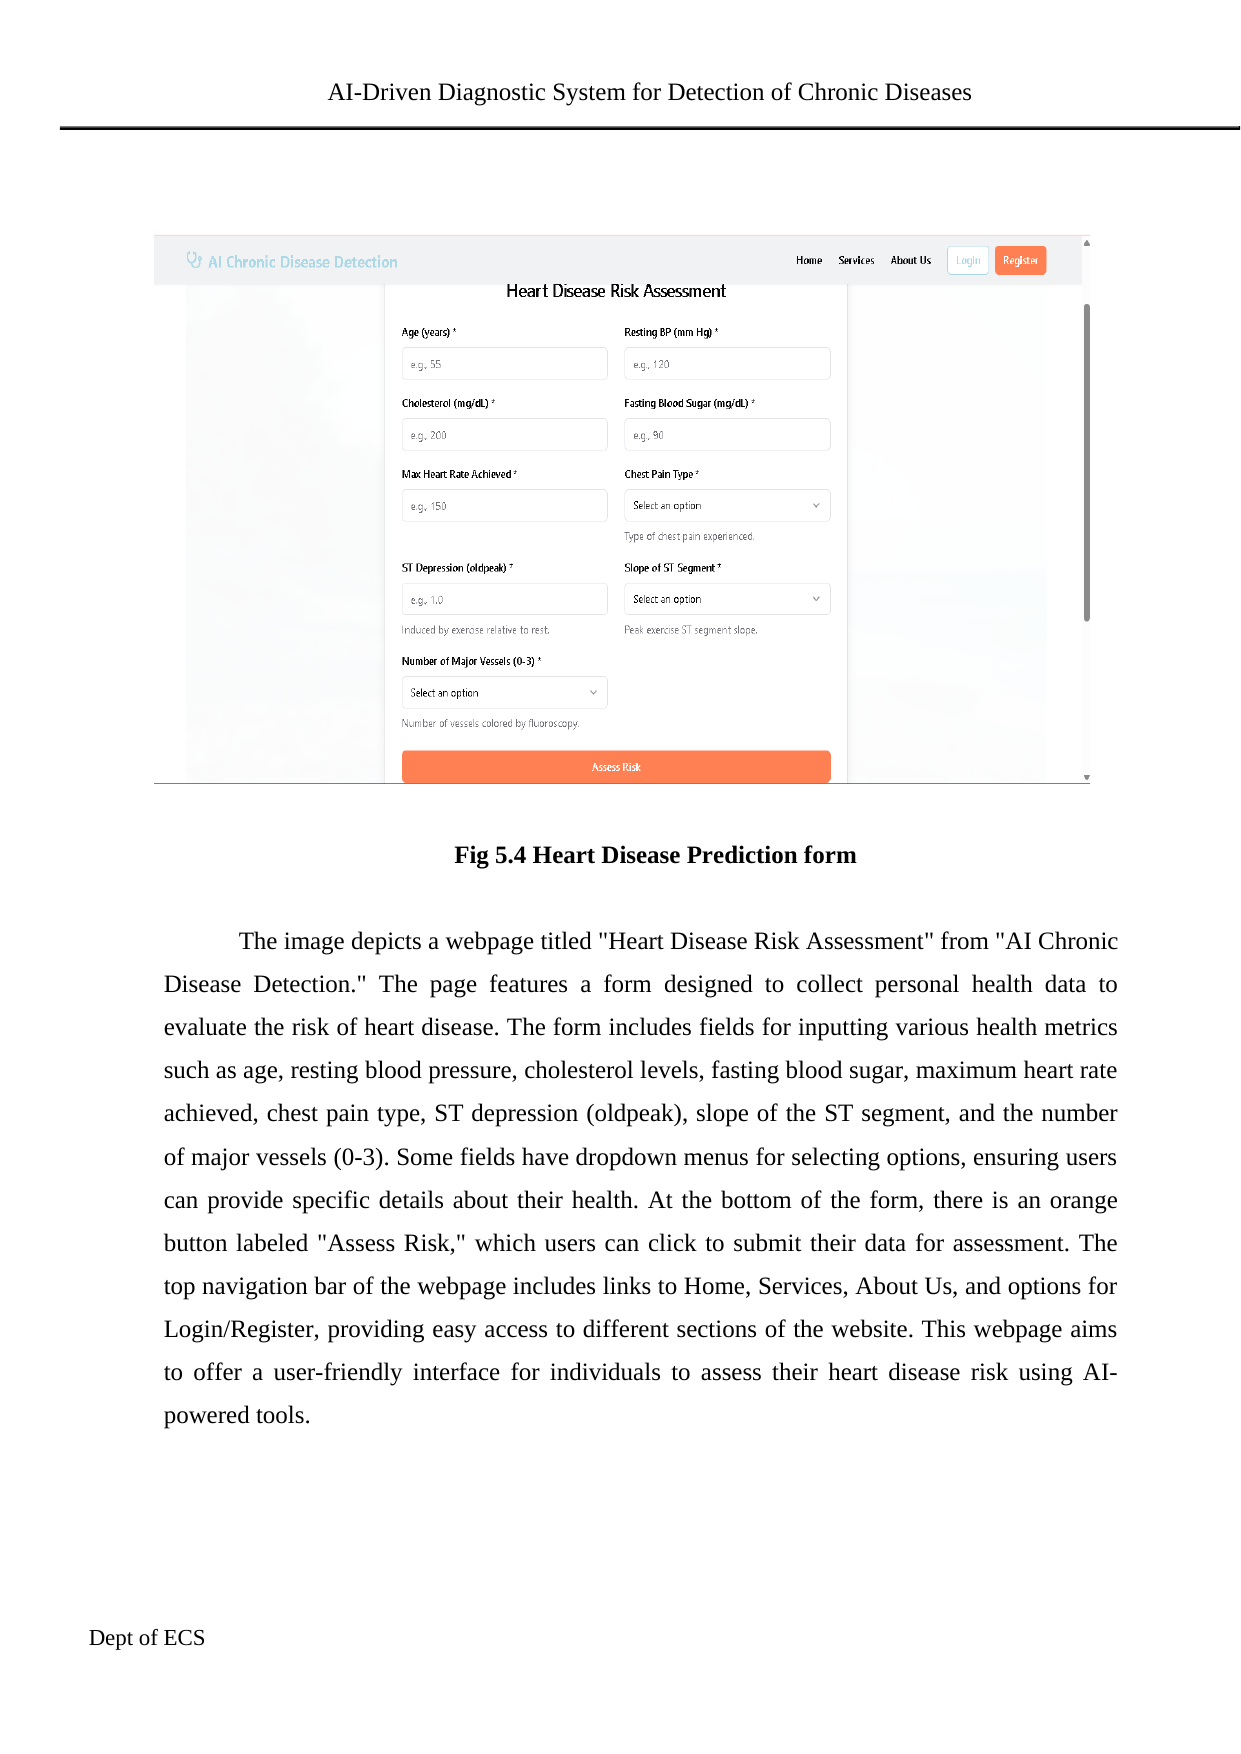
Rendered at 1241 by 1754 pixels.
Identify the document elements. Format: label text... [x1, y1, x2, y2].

picture [154, 234, 1091, 784]
text Fig 5.4 Heart Disease Prediction form [154, 840, 1119, 868]
picture [59, 126, 1241, 130]
text The image depicts a webpage titled "Heart Disease Risk Assessment" from "AI Chronic Disease Detection." The page features a form designed to collect personal health data to evaluate the risk of heart disease. The form includes fields for inputting various health metrics such as age, resting blood pressure, cholesterol levels, fasting blood sugar, maximum heart rate achieved, chest pain type, ST depression (oldpeak), slope of the ST segment, and the number of major vessels (0-3). Some fields have dropdown menus for selecting options, ensuring users can provide specific details about their health. At the bottom of the form, there is an orange button labeled "Assess Risk," which users can click to submit their data for assessment. The top navigation bar of the webpage includes links to Home, Services, About Us, and options for Login/Register, providing easy access to different sections of the website. This webpage aims to offer a user-friendly interface for individuals to assess their heart disease risk using AI-powered tools. [163, 926, 1119, 1429]
